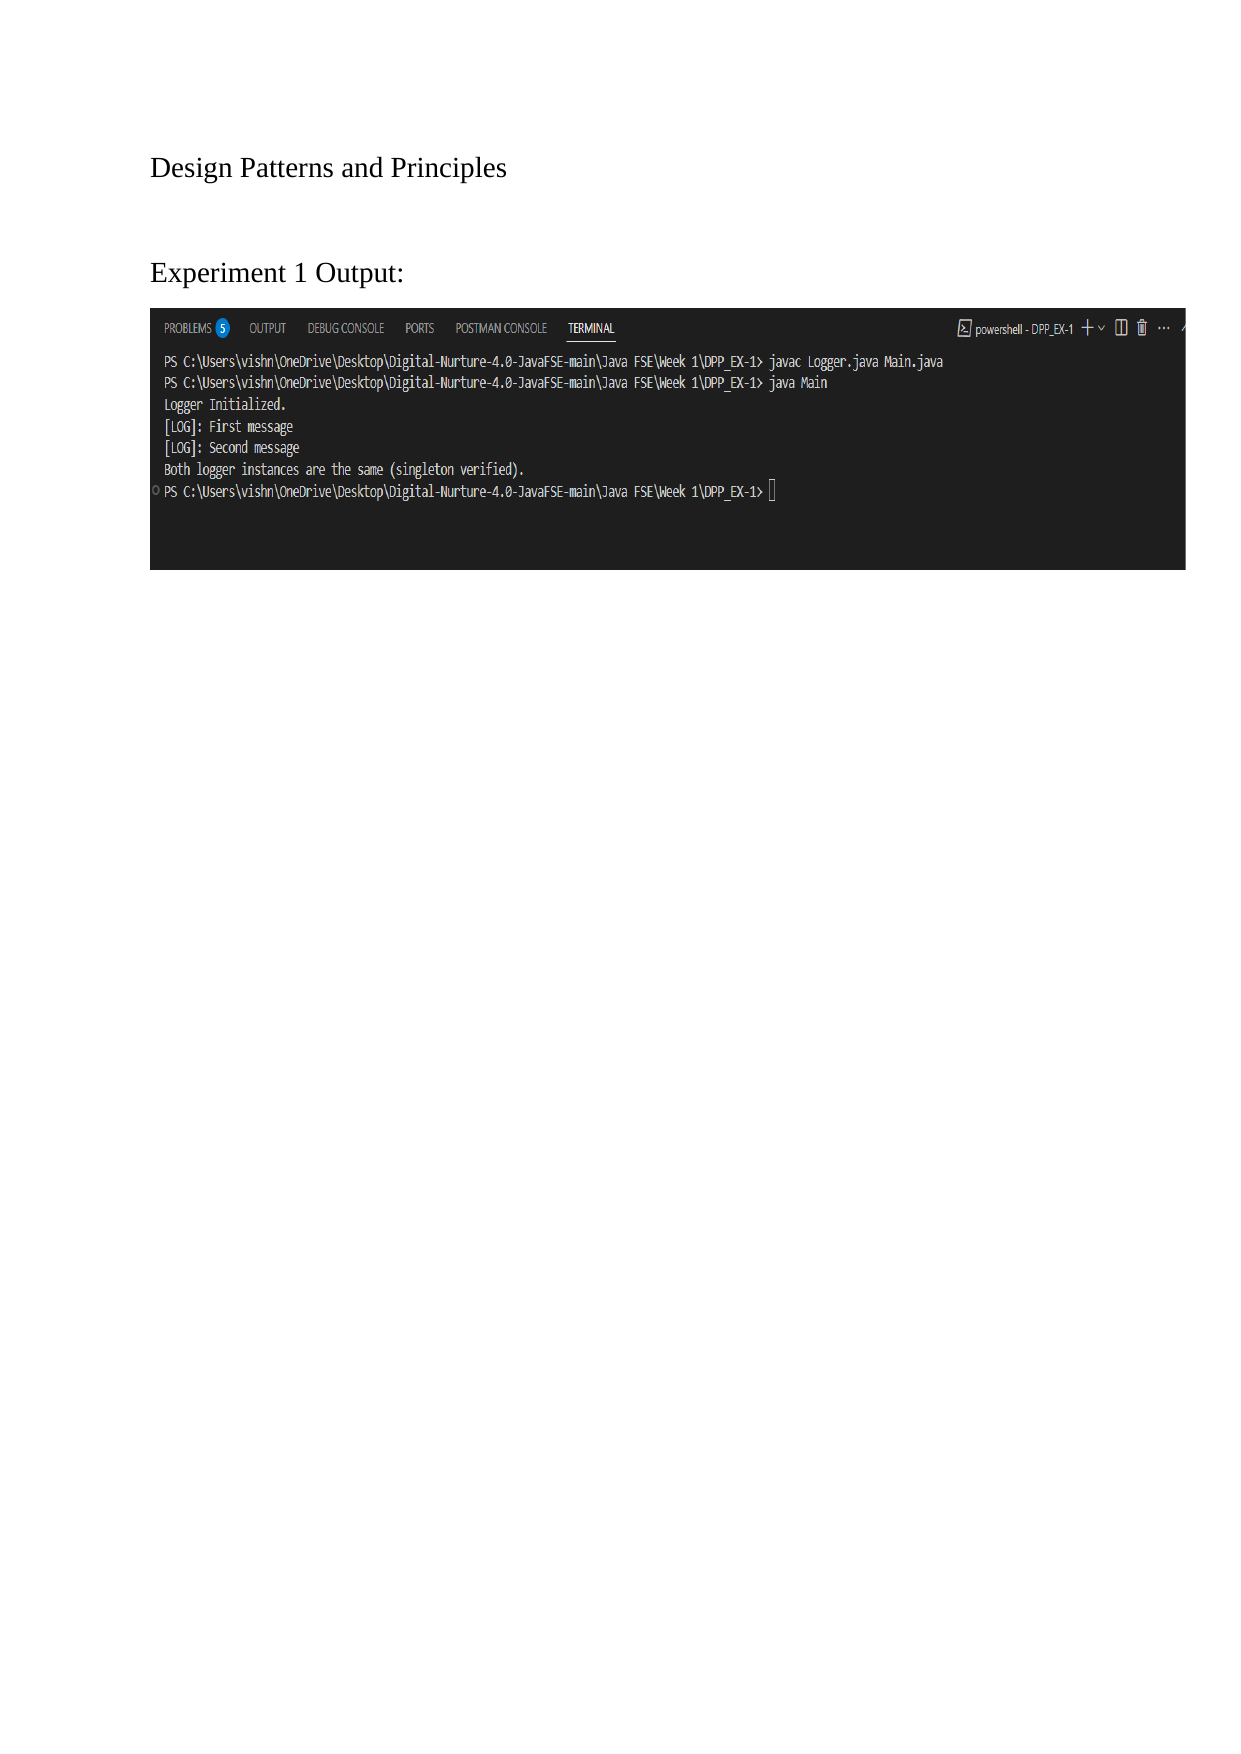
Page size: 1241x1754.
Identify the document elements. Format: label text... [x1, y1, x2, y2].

text Experiment 1 Output: [150, 256, 1090, 289]
text Design Patterns and Principles [150, 150, 1090, 183]
picture [150, 308, 1186, 570]
